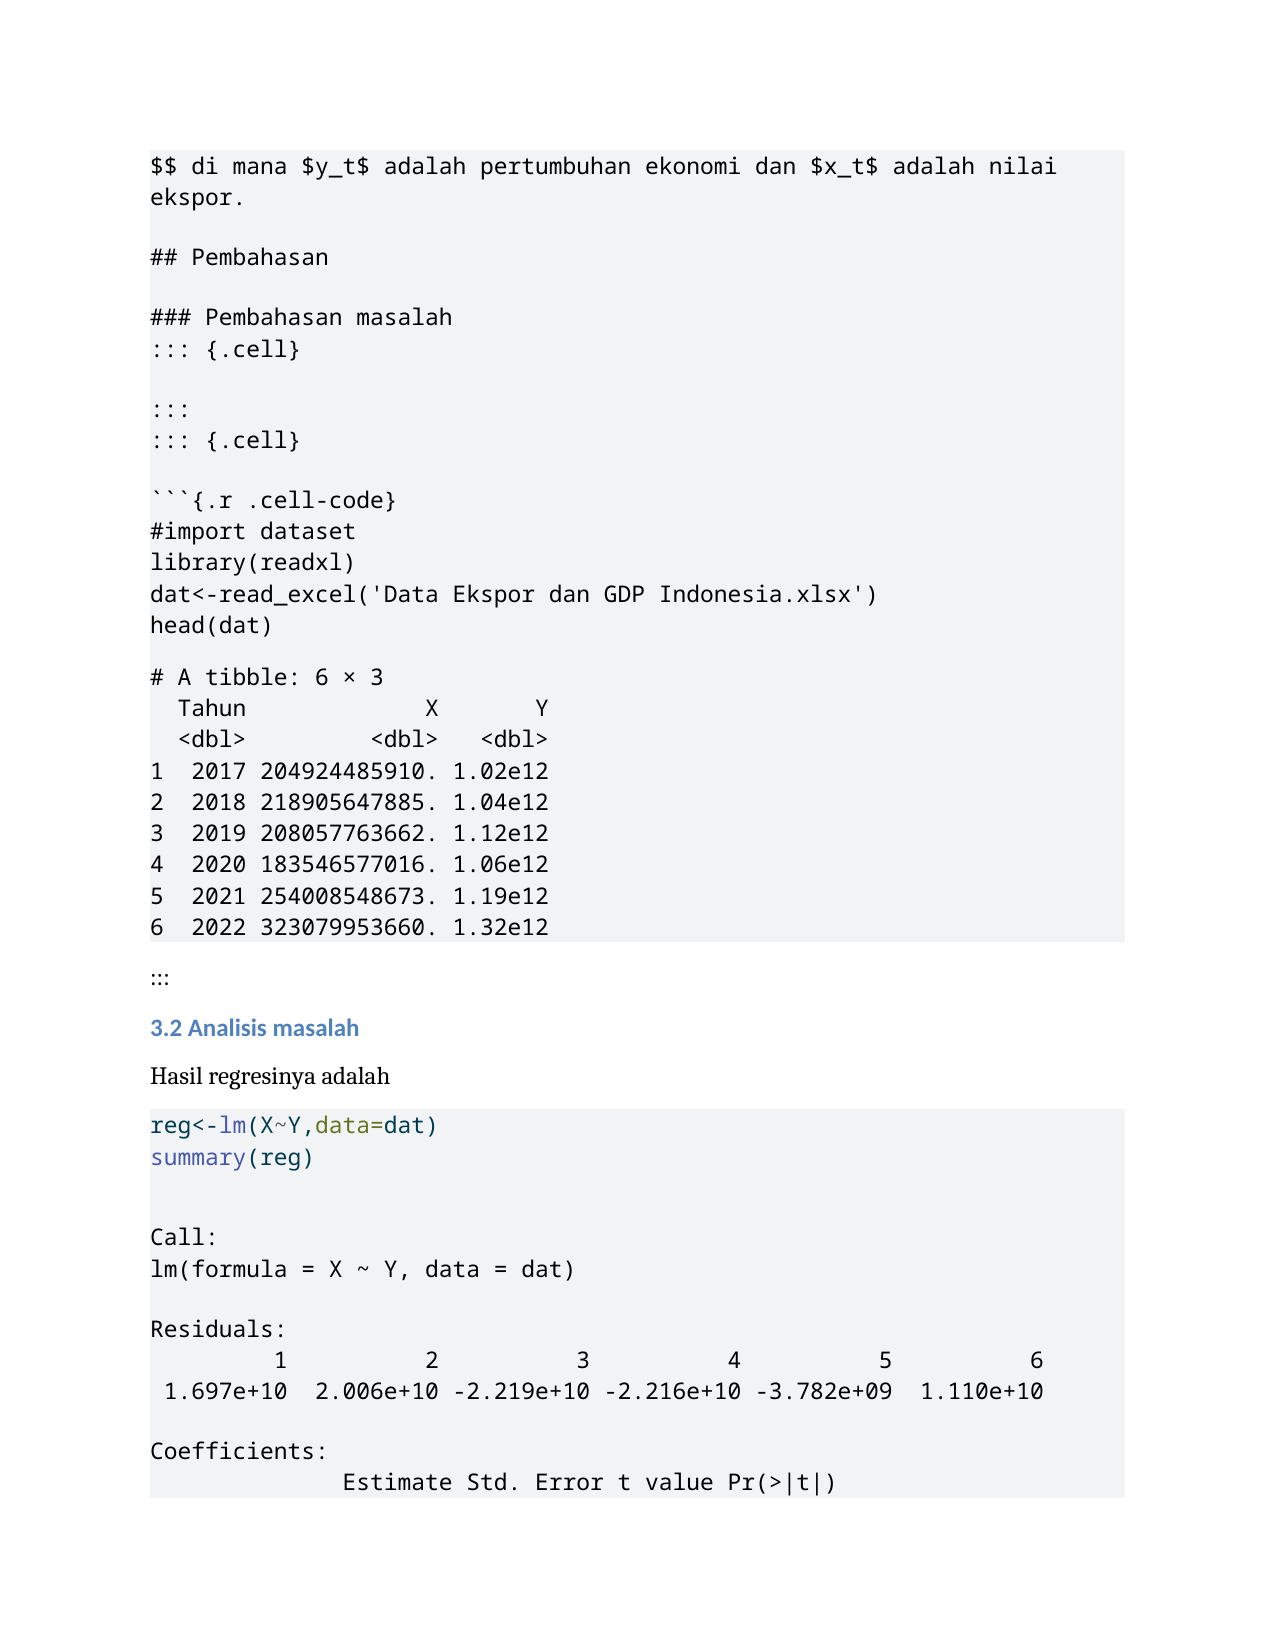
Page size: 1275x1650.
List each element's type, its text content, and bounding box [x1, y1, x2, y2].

text reg<-lm(X~Y,data=dat) summary(reg) [315, 1109, 1125, 1172]
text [150, 150, 1125, 640]
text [150, 1193, 1125, 1498]
text Hasil regresinya adalah [150, 1062, 1125, 1091]
text ::: [150, 963, 1125, 992]
text # A tibble: 6 × 3 Tahun X Y <dbl> <dbl> <dbl> 1 2017 204924485910. 1.02e12 2 2018 218905647885. 1.04e12 3 2019 208057763662. 1.12e12 4 2020 183546577016. 1.06e12 5 2021 254008548673. 1.19e12 6 2022 323079953660. 1.32e12 [150, 661, 1125, 942]
subtitle 3.2 Analisis masalah [150, 1012, 1125, 1043]
